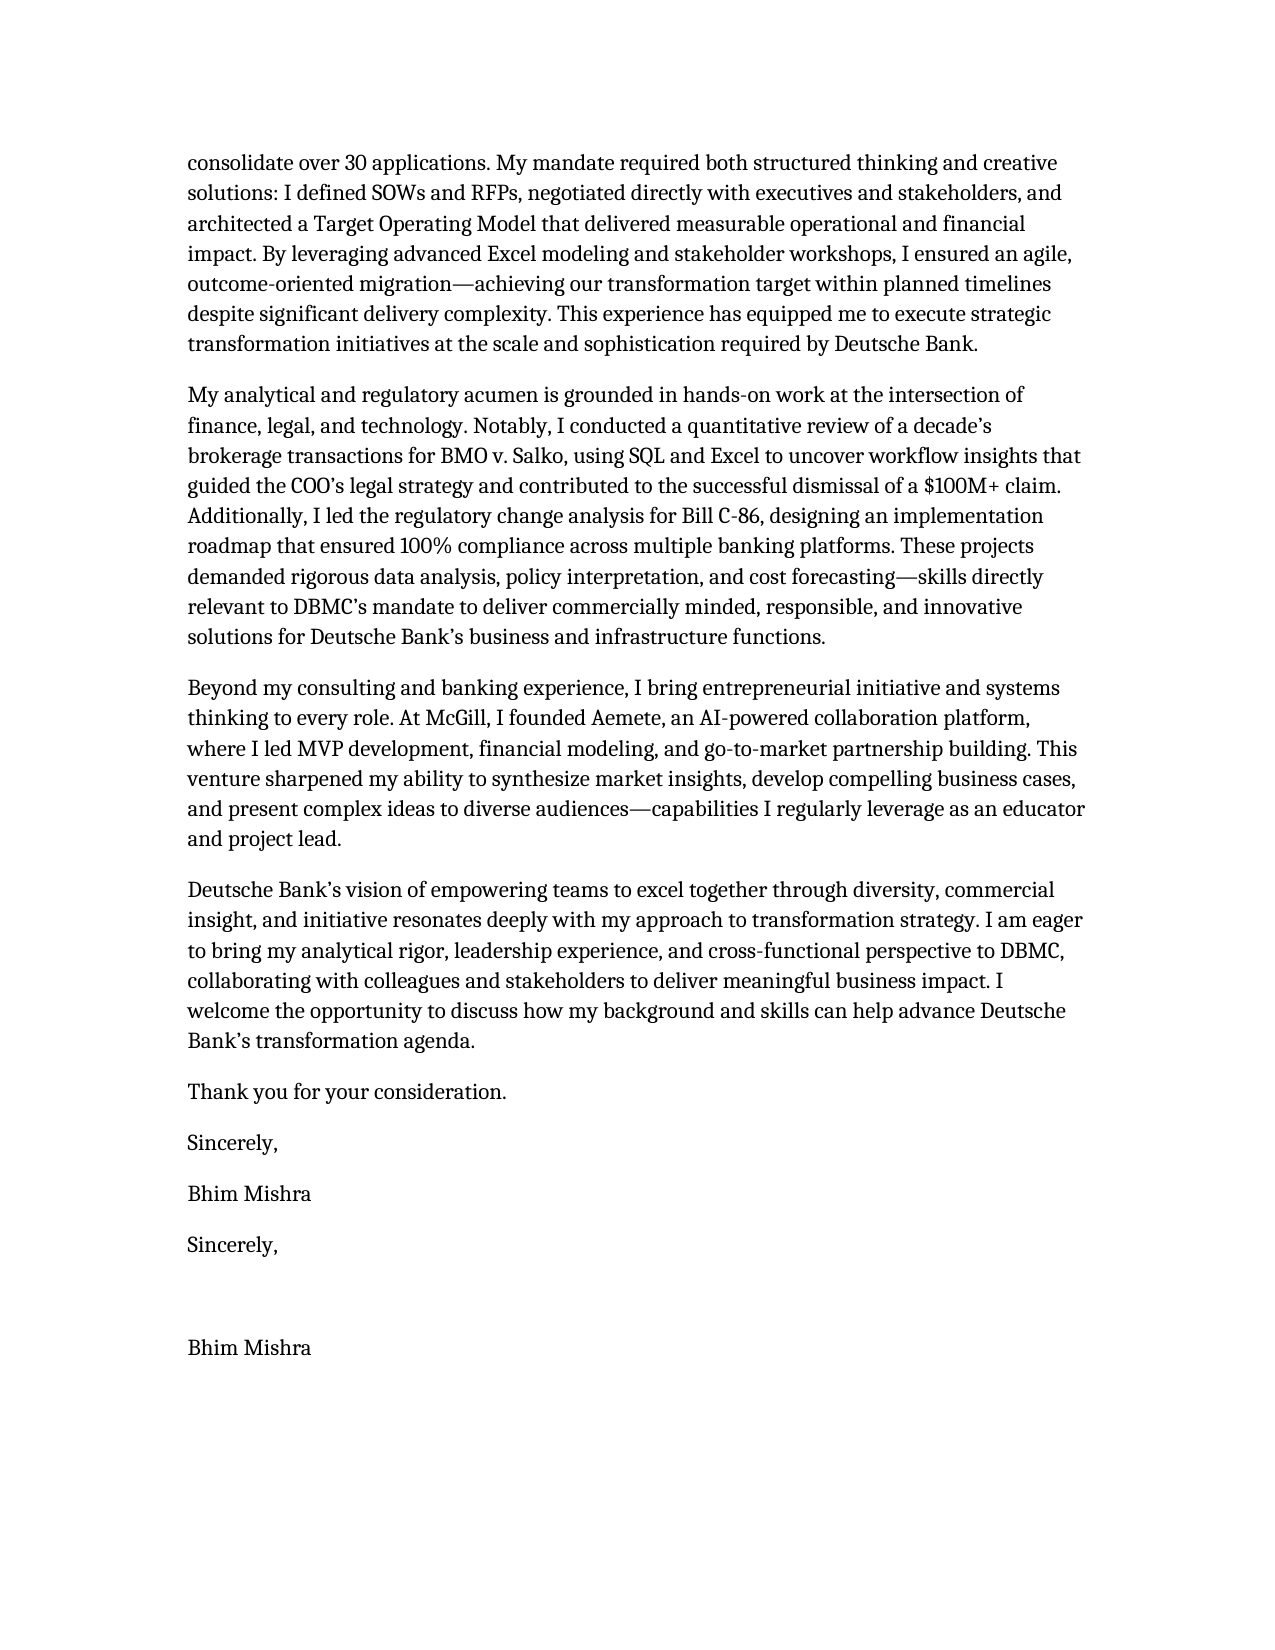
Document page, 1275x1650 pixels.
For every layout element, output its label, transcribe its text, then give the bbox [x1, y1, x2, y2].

text My analytical and regulatory acumen is grounded in hands-on work at the intersection of finance, legal, and technology. Notably, I conducted a quantitative review of a decade’s brokerage transactions for BMO v. Salko, using SQL and Excel to uncover workflow insights that guided the COO’s legal strategy and contributed to the successful dismissal of a $100M+ claim. Additionally, I led the regulatory change analysis for Bill C-86, designing an implementation roadmap that ensured 100% compliance across multiple banking platforms. These projects demanded rigorous data analysis, policy interpretation, and cost forecasting—skills directly relevant to DBMC’s mandate to deliver commercially minded, responsible, and innovative solutions for Deutsche Bank’s business and infrastructure functions. [187, 382, 1087, 650]
text Bhim Mishra [187, 1181, 1087, 1208]
text Sincerely, [187, 1130, 1087, 1157]
text Deutsche Bank’s vision of empowering teams to excel together through diversity, commercial insight, and initiative resonates deeply with my approach to transformation strategy. I am eager to bring my analytical rigor, leadership experience, and cross-functional perspective to DBMC, collaborating with colleagues and stakeholders to deliver meaningful business impact. I welcome the opportunity to discuss how my background and skills can help advance Deutsche Bank’s transformation agenda. [187, 877, 1087, 1054]
text Beyond my consulting and banking experience, I bring entrepreneurial initiative and systems thinking to every role. At McGill, I founded Aemete, an AI-powered collaboration platform, where I led MVP development, financial modeling, and go-to-market partnership building. This venture sharpened my ability to synthesize market insights, develop compelling business cases, and present complex ideas to diverse audiences—capabilities I regularly leverage as an educator and project lead. [187, 675, 1087, 852]
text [187, 150, 1087, 358]
text Thank you for your consideration. [187, 1079, 1087, 1106]
